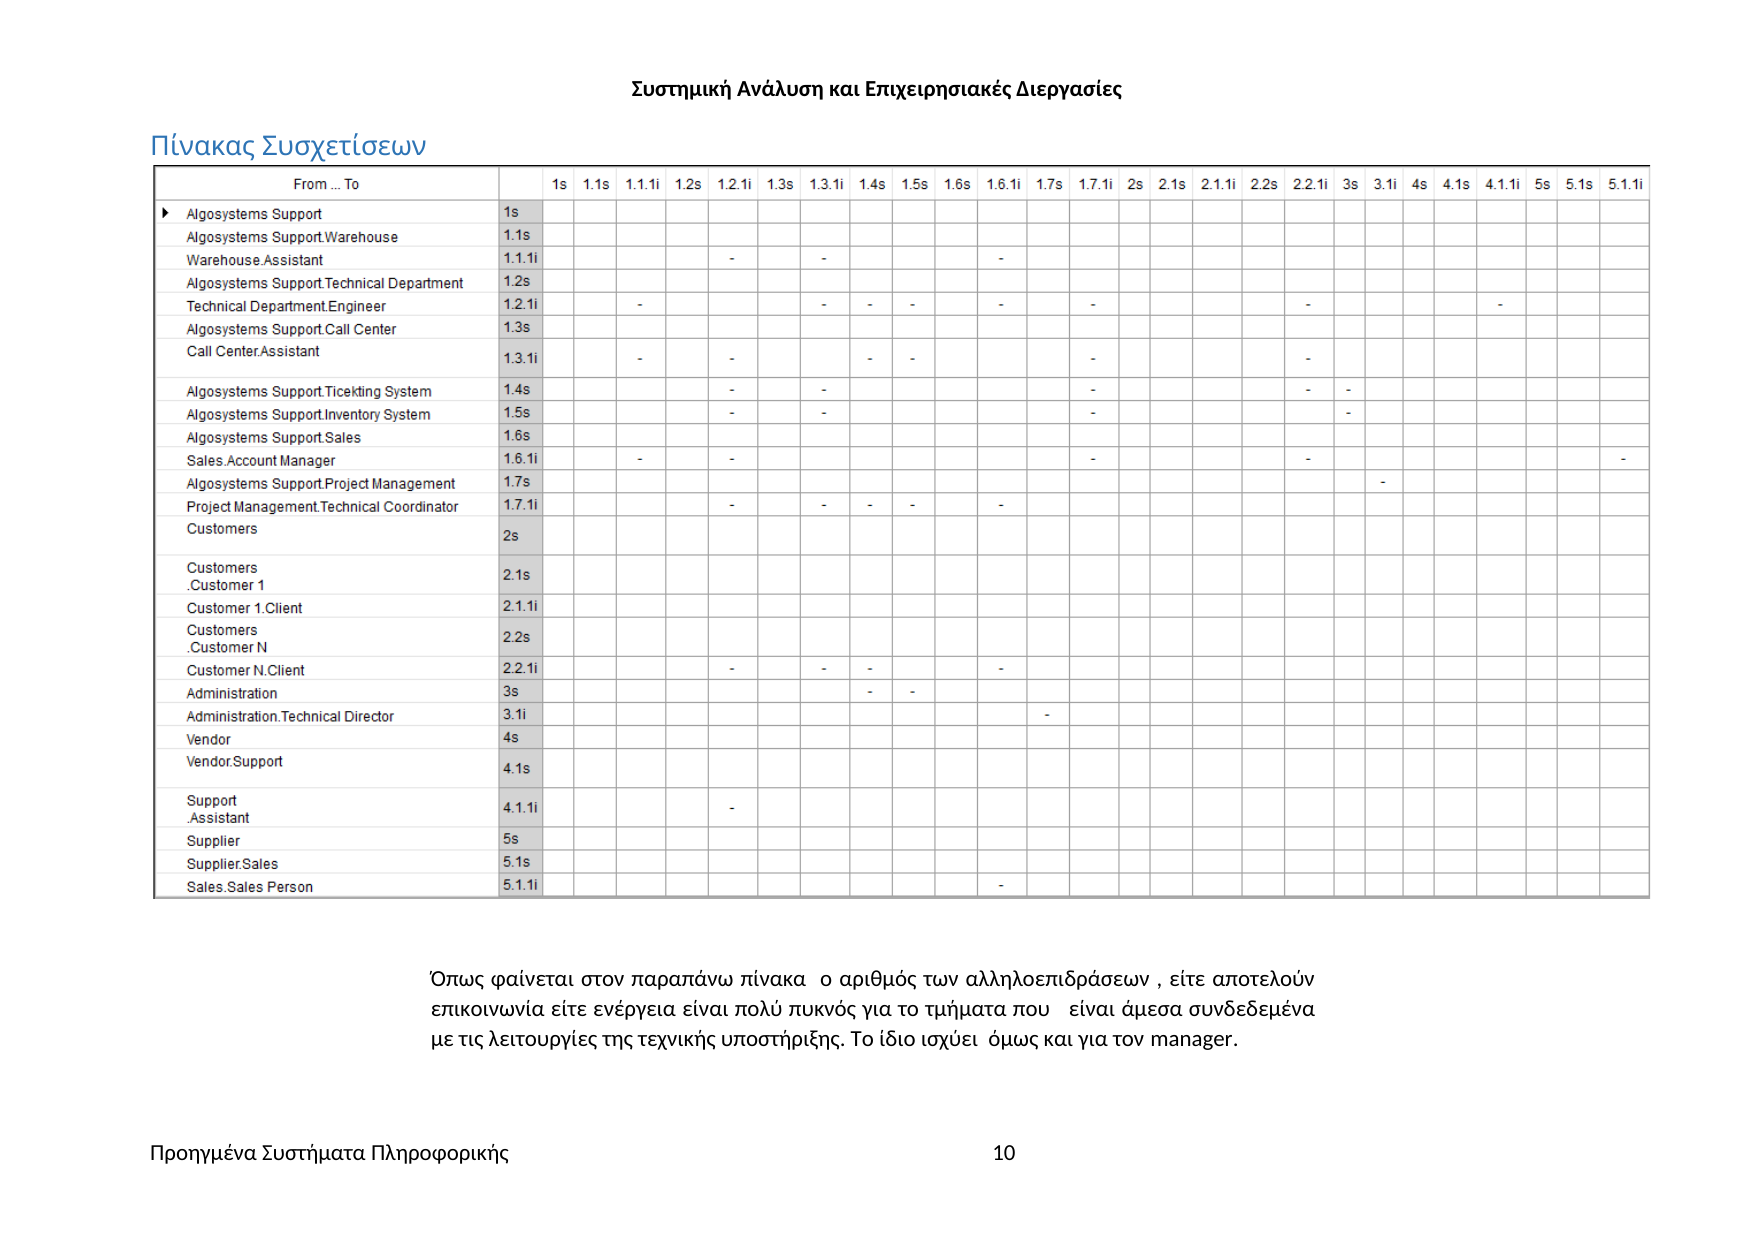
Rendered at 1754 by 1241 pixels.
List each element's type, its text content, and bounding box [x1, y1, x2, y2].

subtitle Πίνακας Συσχετίσεων [150, 126, 1604, 163]
picture [150, 165, 1651, 899]
text Όπως φαίνεται στον παραπάνω πίνακα ο αριθμός των αλληλοεπιδράσεων , είτε αποτελούν επικοινωνία είτε ενέργεια είναι πολύ πυκνός για το τμήματα που είναι άμεσα συνδεδεμένα με τις λειτουργίες της τεχνικής υποστήριξης. Το ίδιο ισχύει όμως και για τον manager. [431, 964, 1317, 1052]
